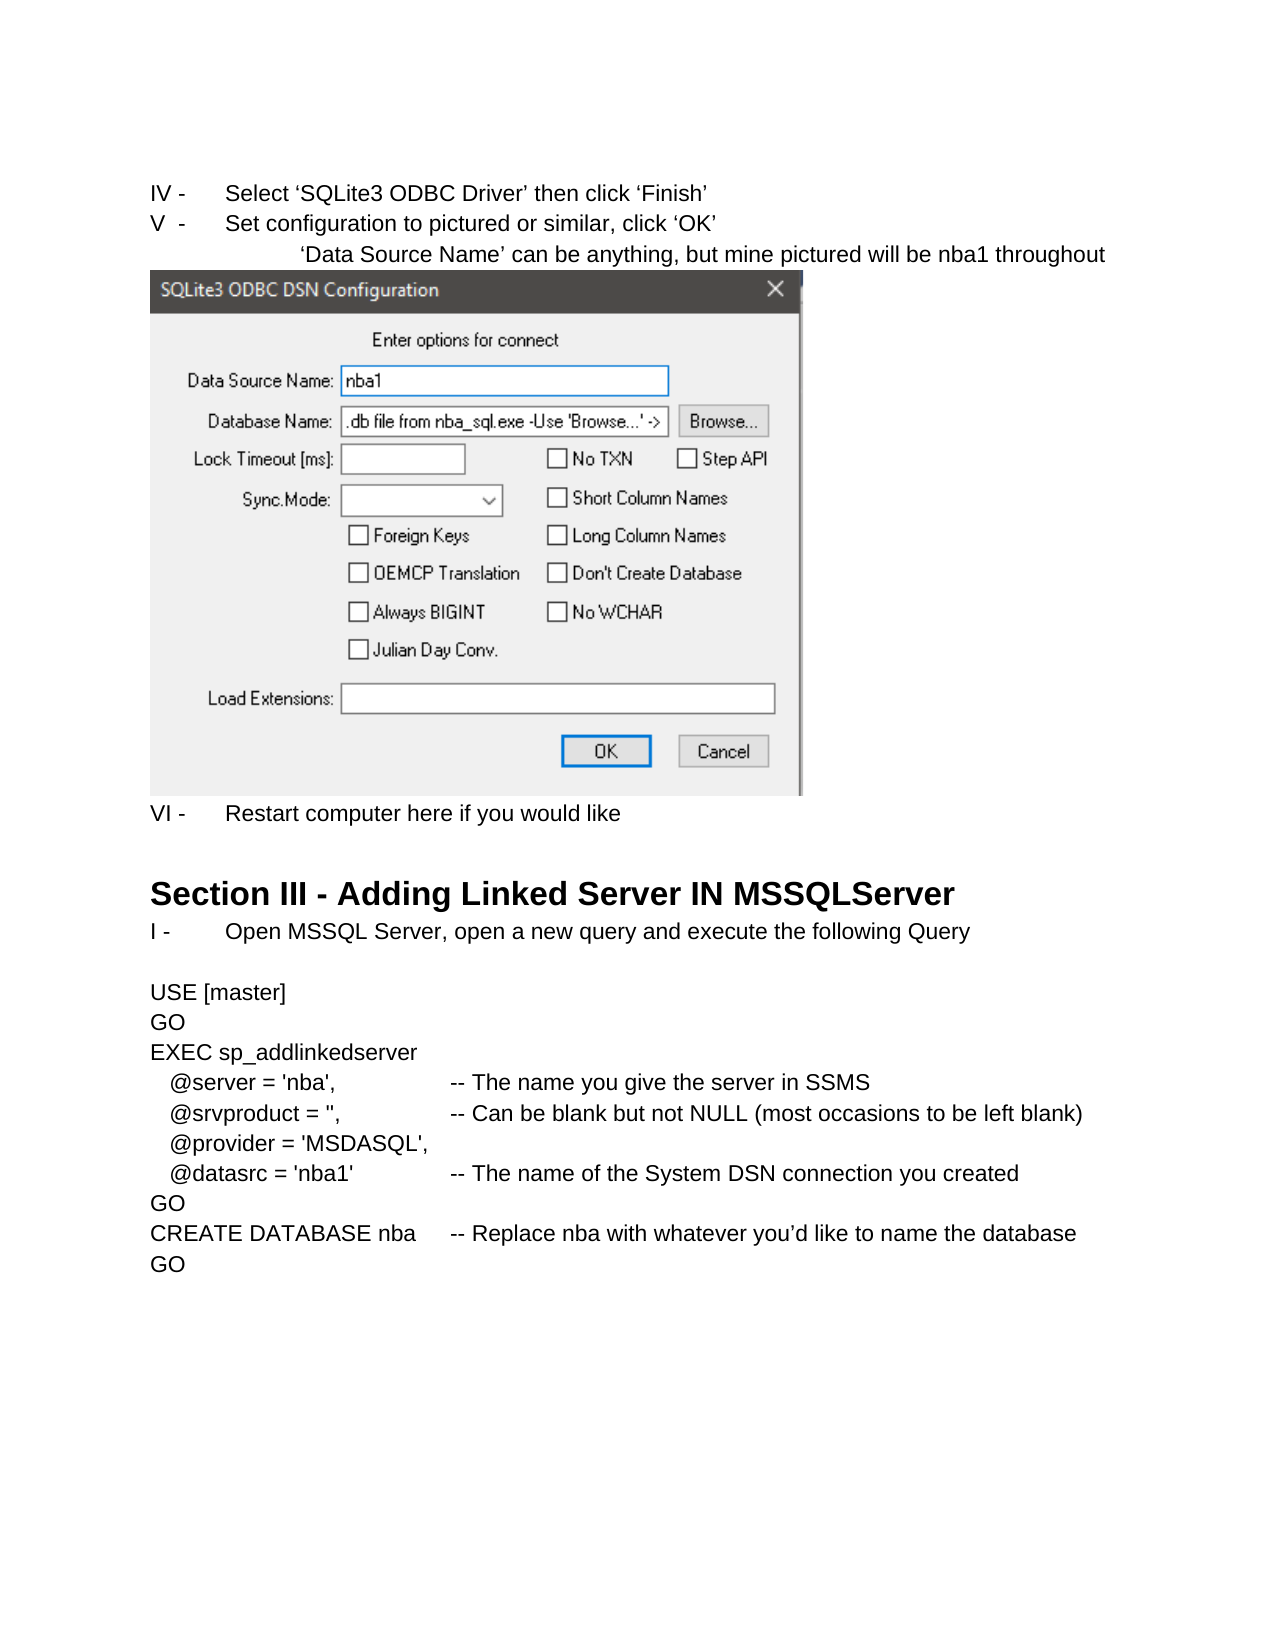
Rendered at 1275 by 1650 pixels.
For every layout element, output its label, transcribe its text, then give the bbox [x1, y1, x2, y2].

text EXEC sp_addlinkedserver [150, 1039, 1125, 1065]
text GO [150, 1190, 1125, 1216]
text USE [master] [150, 979, 1125, 1005]
text IV - Select ‘SQLite3 ODBC Driver’ then click ‘Finish’ [150, 180, 1125, 207]
text @provider = 'MSDASQL', [150, 1130, 1125, 1156]
text VI - Restart computer here if you would like [150, 800, 1125, 826]
text CREATE DATABASE nba -- Replace nba with whatever you’d like to name the database [150, 1220, 1125, 1247]
text V - Set configuration to pictured or similar, click ‘OK’ [150, 210, 1125, 237]
text ‘Data Source Name’ can be anything, but mine pictured will be nba1 throughout [150, 241, 1125, 267]
text I - Open MSSQL Server, open a new query and execute the following Query [150, 918, 1125, 944]
text @datasrc = 'nba1' -- The name of the System DSN connection you created [150, 1160, 1125, 1186]
text @srvproduct = '', -- Can be blank but not NULL (most occasions to be left blank) [150, 1099, 1125, 1126]
picture [150, 270, 804, 796]
text Section III - Adding Linked Server IN MSSQLServer [150, 874, 1125, 912]
text GO [150, 1251, 1125, 1277]
text GO [150, 1009, 1125, 1035]
text @server = 'nba', -- The name you give the server in SSMS [150, 1069, 1125, 1096]
